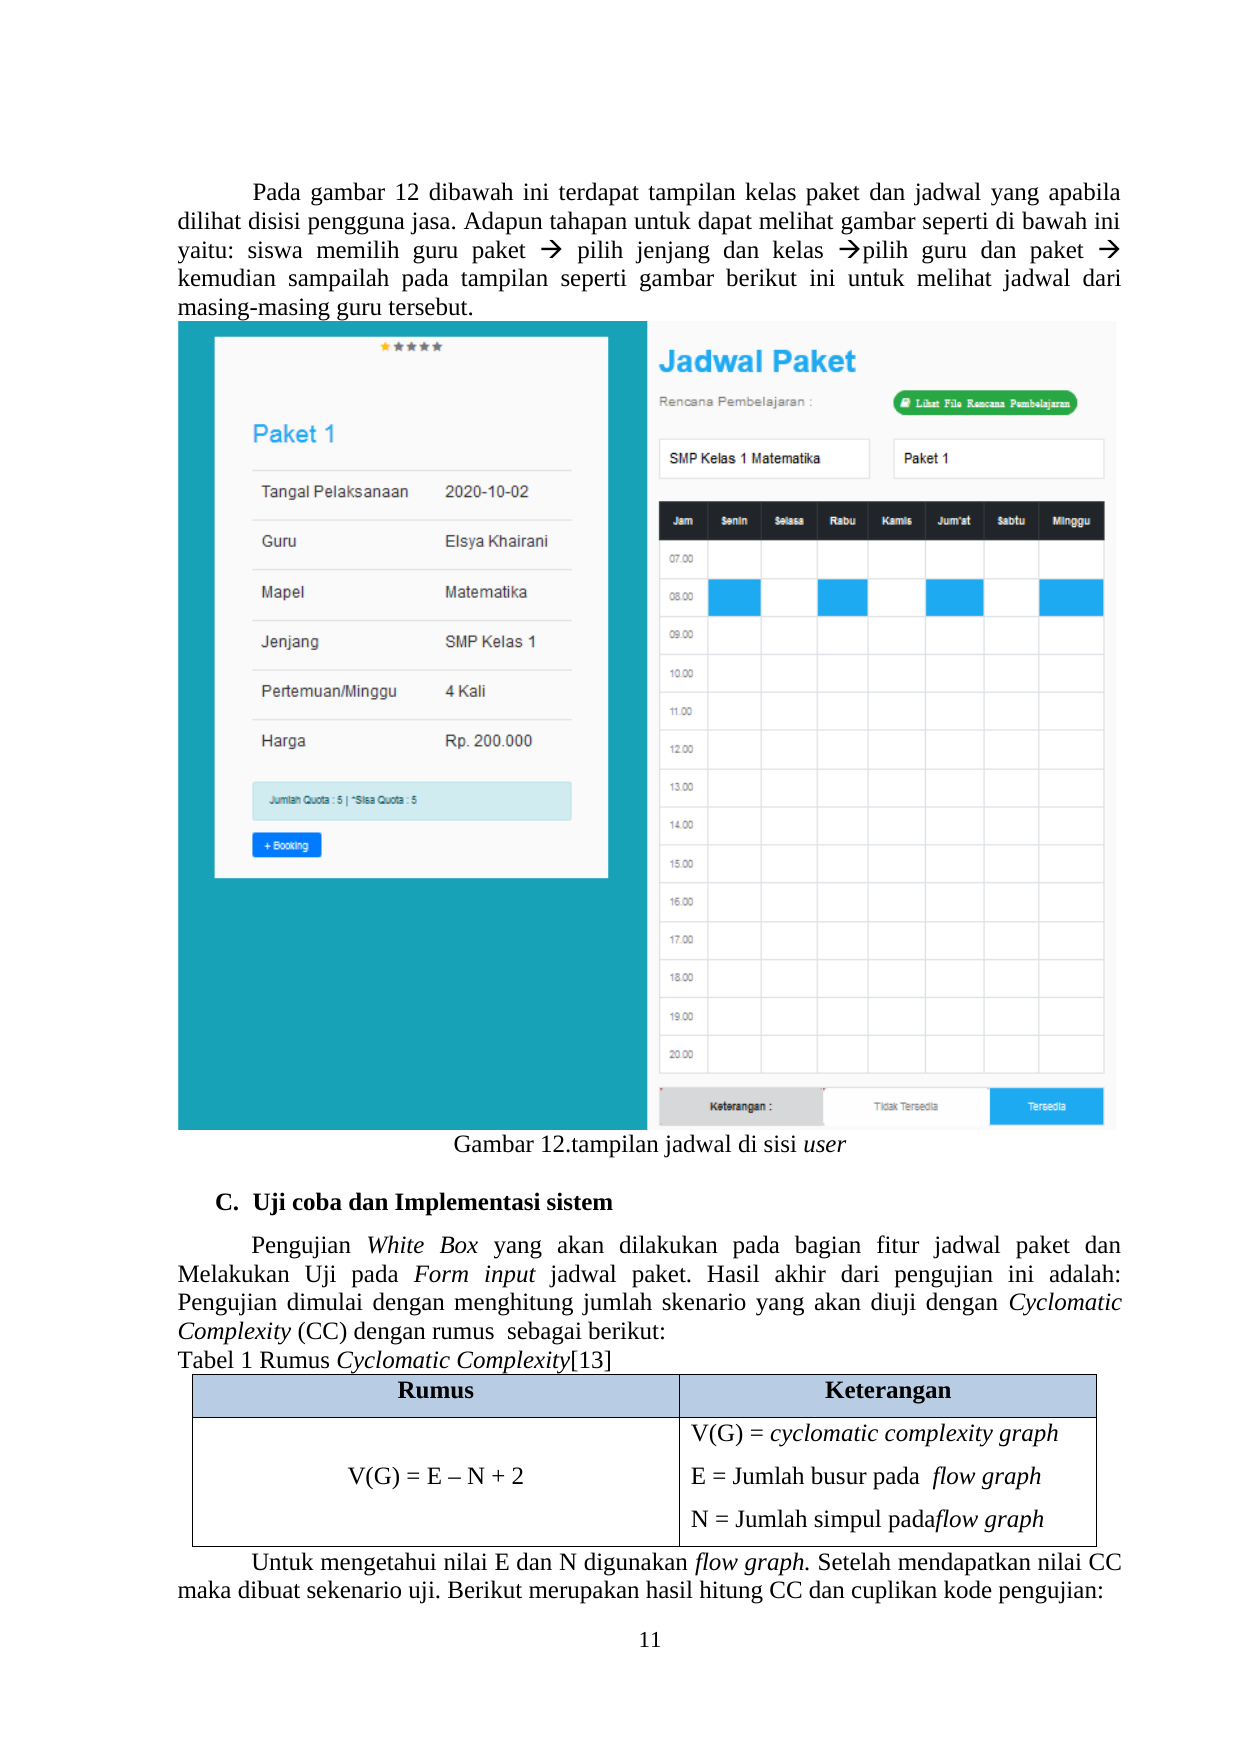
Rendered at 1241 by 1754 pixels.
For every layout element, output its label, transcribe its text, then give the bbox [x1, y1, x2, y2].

text Pengujian White Box yang akan dilakukan pada bagian fitur jadwal paket dan Melakukan Uji pada Form input jadwal paket. Hasil akhir dari pengujian ini adalah: Pengujian dimulai dengan menghitung jumlah skenario yang akan diuji dengan Cyclomatic Complexity (CC) dengan rumus sebagai berikut: [177, 1230, 1122, 1345]
text Untuk mengetahui nilai E dan N digunakan flow graph. Setelah mendapatkan nilai CC maka dibuat sekenario uji. Berikut merupakan hasil hitung CC dan cuplikan kode pengujian: [177, 1547, 1122, 1604]
picture [177, 321, 1123, 1130]
text Tabel 1 Rumus Cyclomatic Complexity[13] [177, 1345, 1122, 1374]
list Uji coba dan Implementasi sistem [215, 1187, 1122, 1216]
text Pada gambar 12 dibawah ini terdapat tampilan kelas paket dan jadwal yang apabila dilihat disisi pengguna jasa. Adapun tahapan untuk dapat melihat gambar seperti di bawah ini yaitu: siswa memilih guru paket pilih jenjang dan kelas pilih guru dan paket kemudian sampailah pada tampilan seperti gambar berikut ini untuk melihat jadwal dari masing-masing guru tersebut. [177, 177, 1122, 321]
table_header Rumus [193, 1375, 679, 1417]
table_header Keterangan [680, 1375, 1096, 1417]
table_cell V(G) = cyclomatic complexity graph E = Jumlah busur pada flow graph N = Jumlah simpul padaflow graph [680, 1418, 1096, 1546]
text Gambar 12.tampilan jadwal di sisi user [177, 1130, 1122, 1158]
table_cell V(G) = E – N + 2 [193, 1418, 679, 1546]
